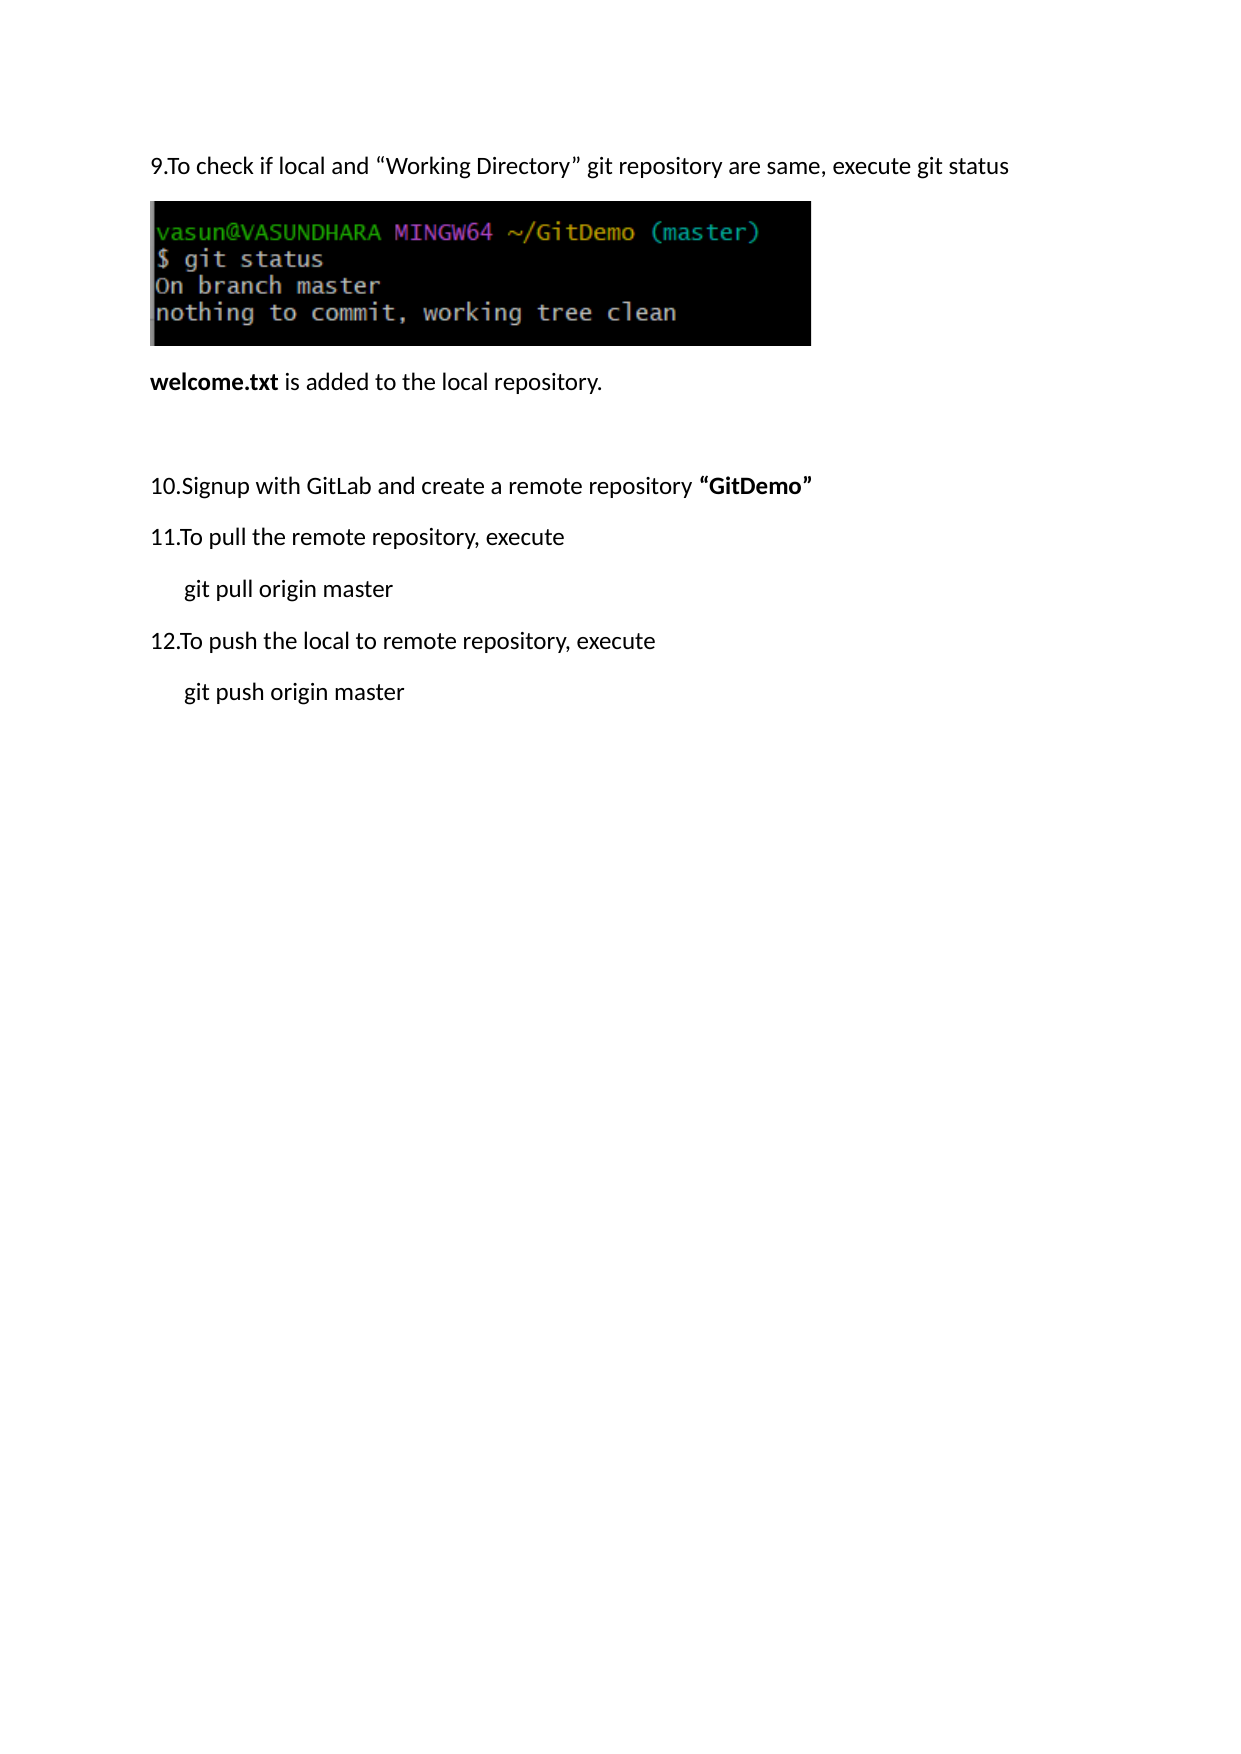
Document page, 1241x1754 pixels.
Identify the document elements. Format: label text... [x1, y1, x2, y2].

text 10.Signup with GitLab and create a remote repository “GitDemo” [150, 470, 1090, 500]
text 9.To check if local and “Working Directory” git repository are same, execute git status [150, 150, 1090, 181]
text 11.To pull the remote repository, execute [150, 522, 1090, 552]
text welcome.txt is added to the local repository. [150, 367, 1090, 397]
text git pull origin master [150, 573, 1090, 604]
picture [150, 201, 812, 346]
text git push origin master [150, 677, 1090, 707]
text 12.To push the local to remote repository, execute [150, 625, 1090, 655]
